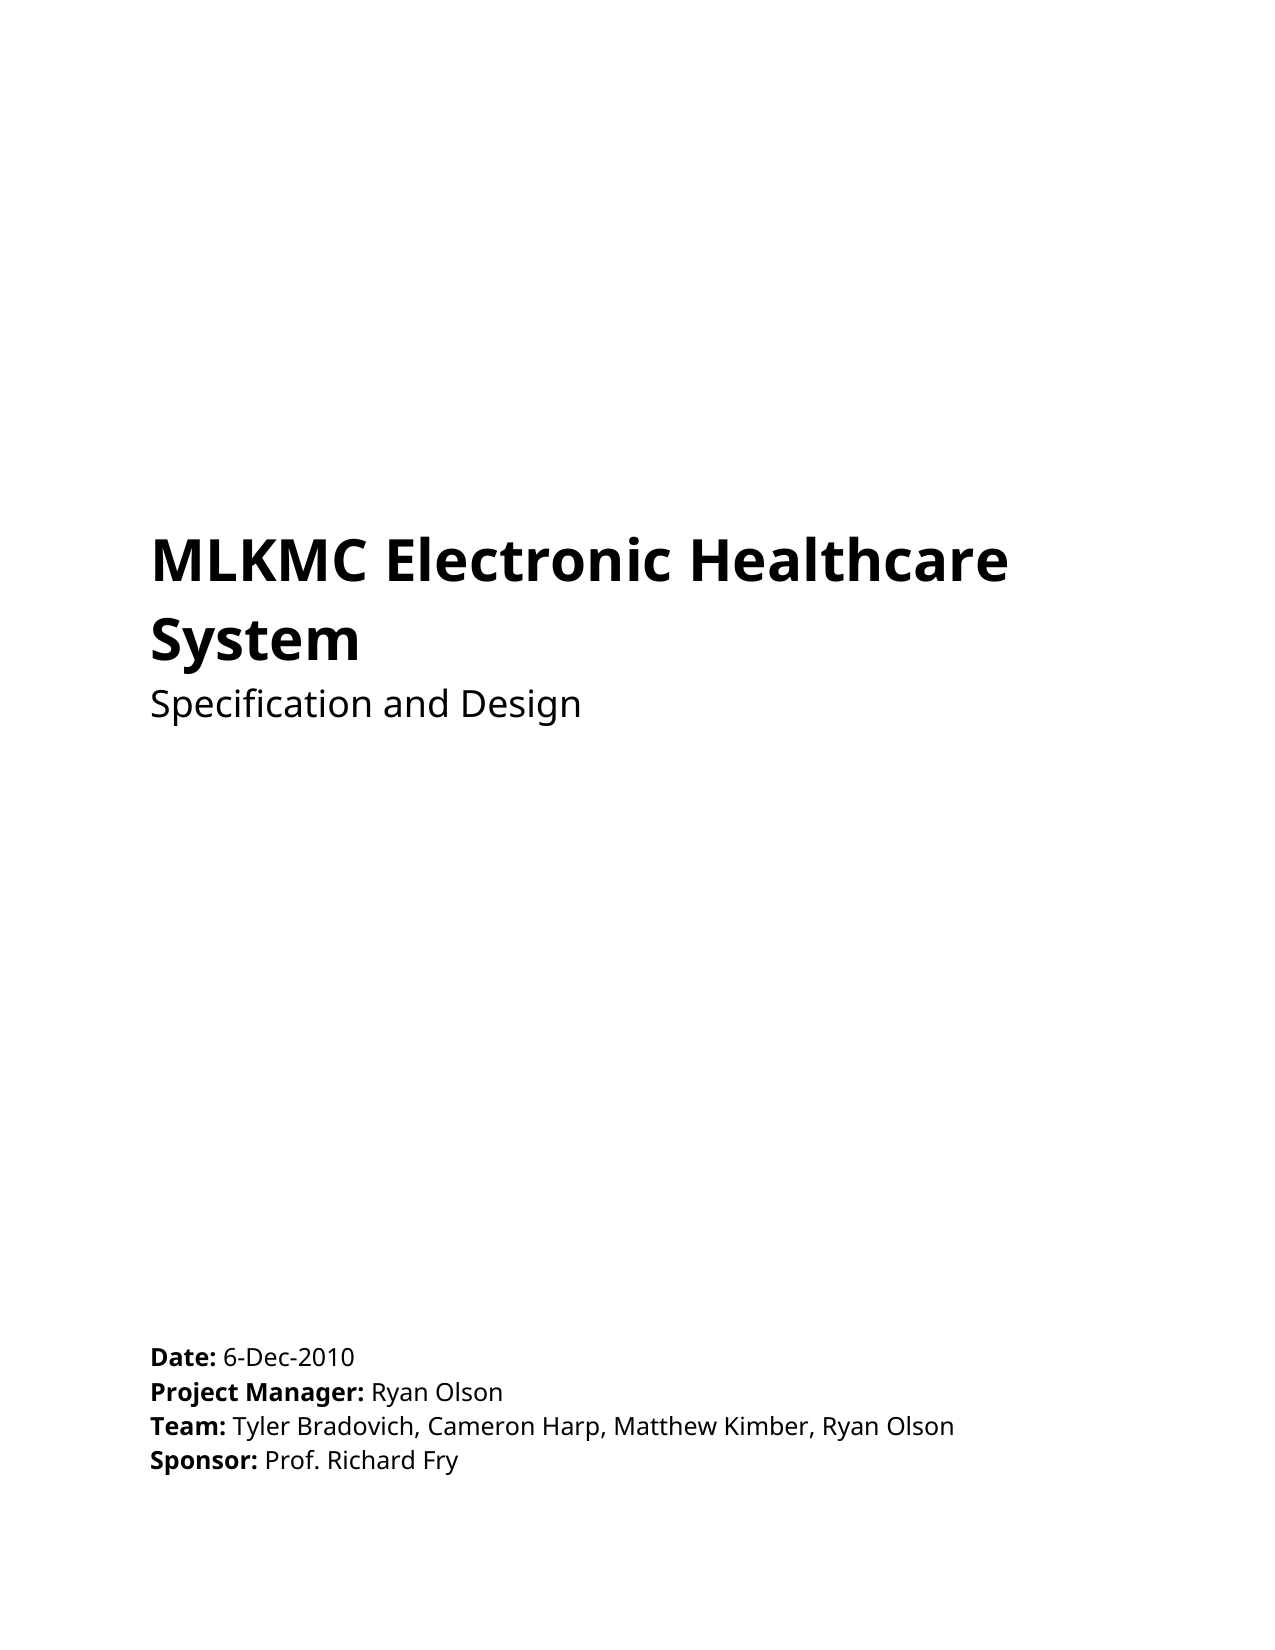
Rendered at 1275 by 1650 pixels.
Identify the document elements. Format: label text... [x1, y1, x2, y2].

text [150, 1340, 1125, 1476]
text MLKMC Electronic Healthcare System Specification and Design [150, 150, 1125, 729]
